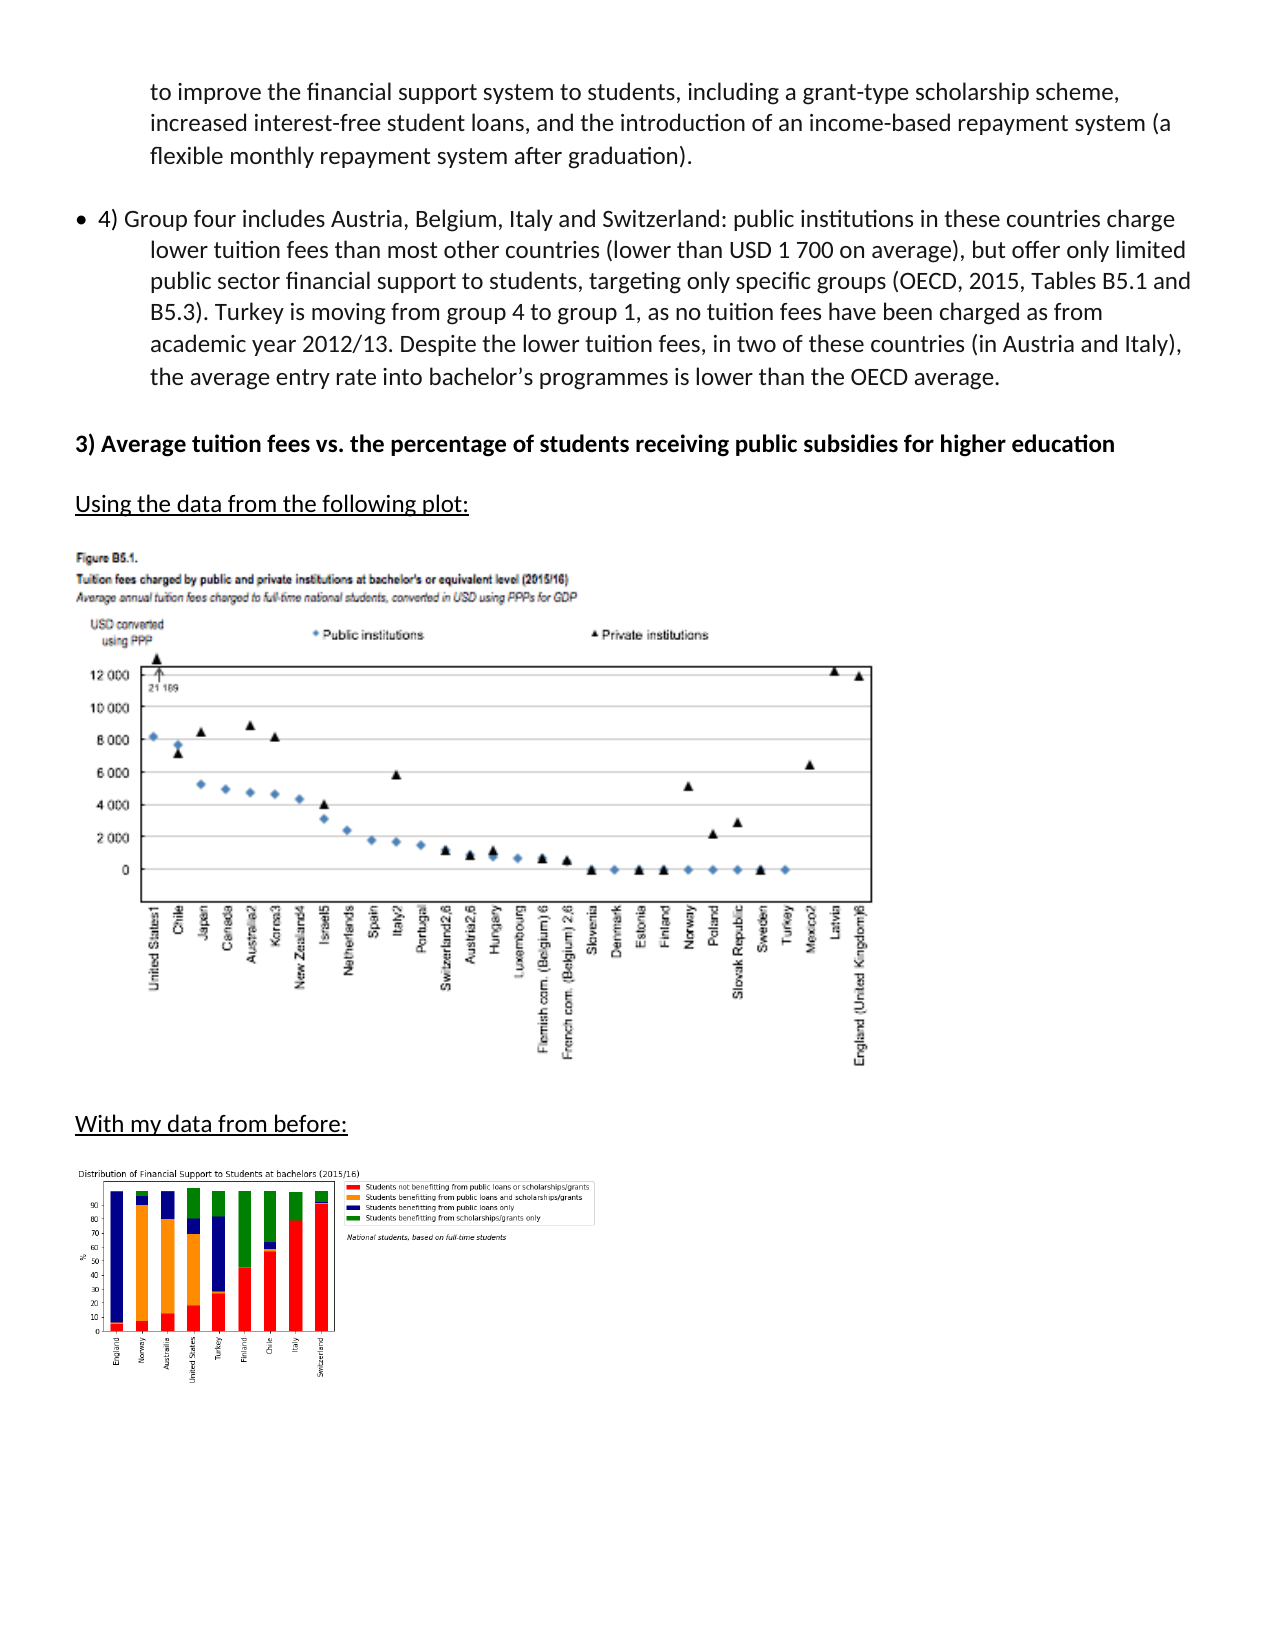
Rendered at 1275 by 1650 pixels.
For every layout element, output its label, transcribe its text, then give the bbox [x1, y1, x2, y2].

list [75, 75, 1200, 172]
picture [75, 543, 902, 1079]
text Using the data from the following plot: [75, 483, 1200, 519]
text With my data from before: [75, 1103, 1200, 1139]
picture [75, 1163, 602, 1385]
list 4) Group four includes Austria, Belgium, Italy and Switzerland: public institutions in these countries charge lower tuition fees than most other countries (lower than USD 1 700 on average), but offer only limited public sector financial support to students, targeting only specific groups (OECD, 2015, Tables B5.1 and B5.3). Turkey is moving from group 4 to group 1, as no tuition fees have been charged as from academic year 2012/13. Despite the lower tuition fees, in two of these countries (in Austria and Italy), the average entry rate into bachelor’s programmes is lower than the OECD average. [75, 202, 1200, 392]
text 3) Average tuition fees vs. the percentage of students receiving public subsidies for higher education [75, 423, 1200, 458]
